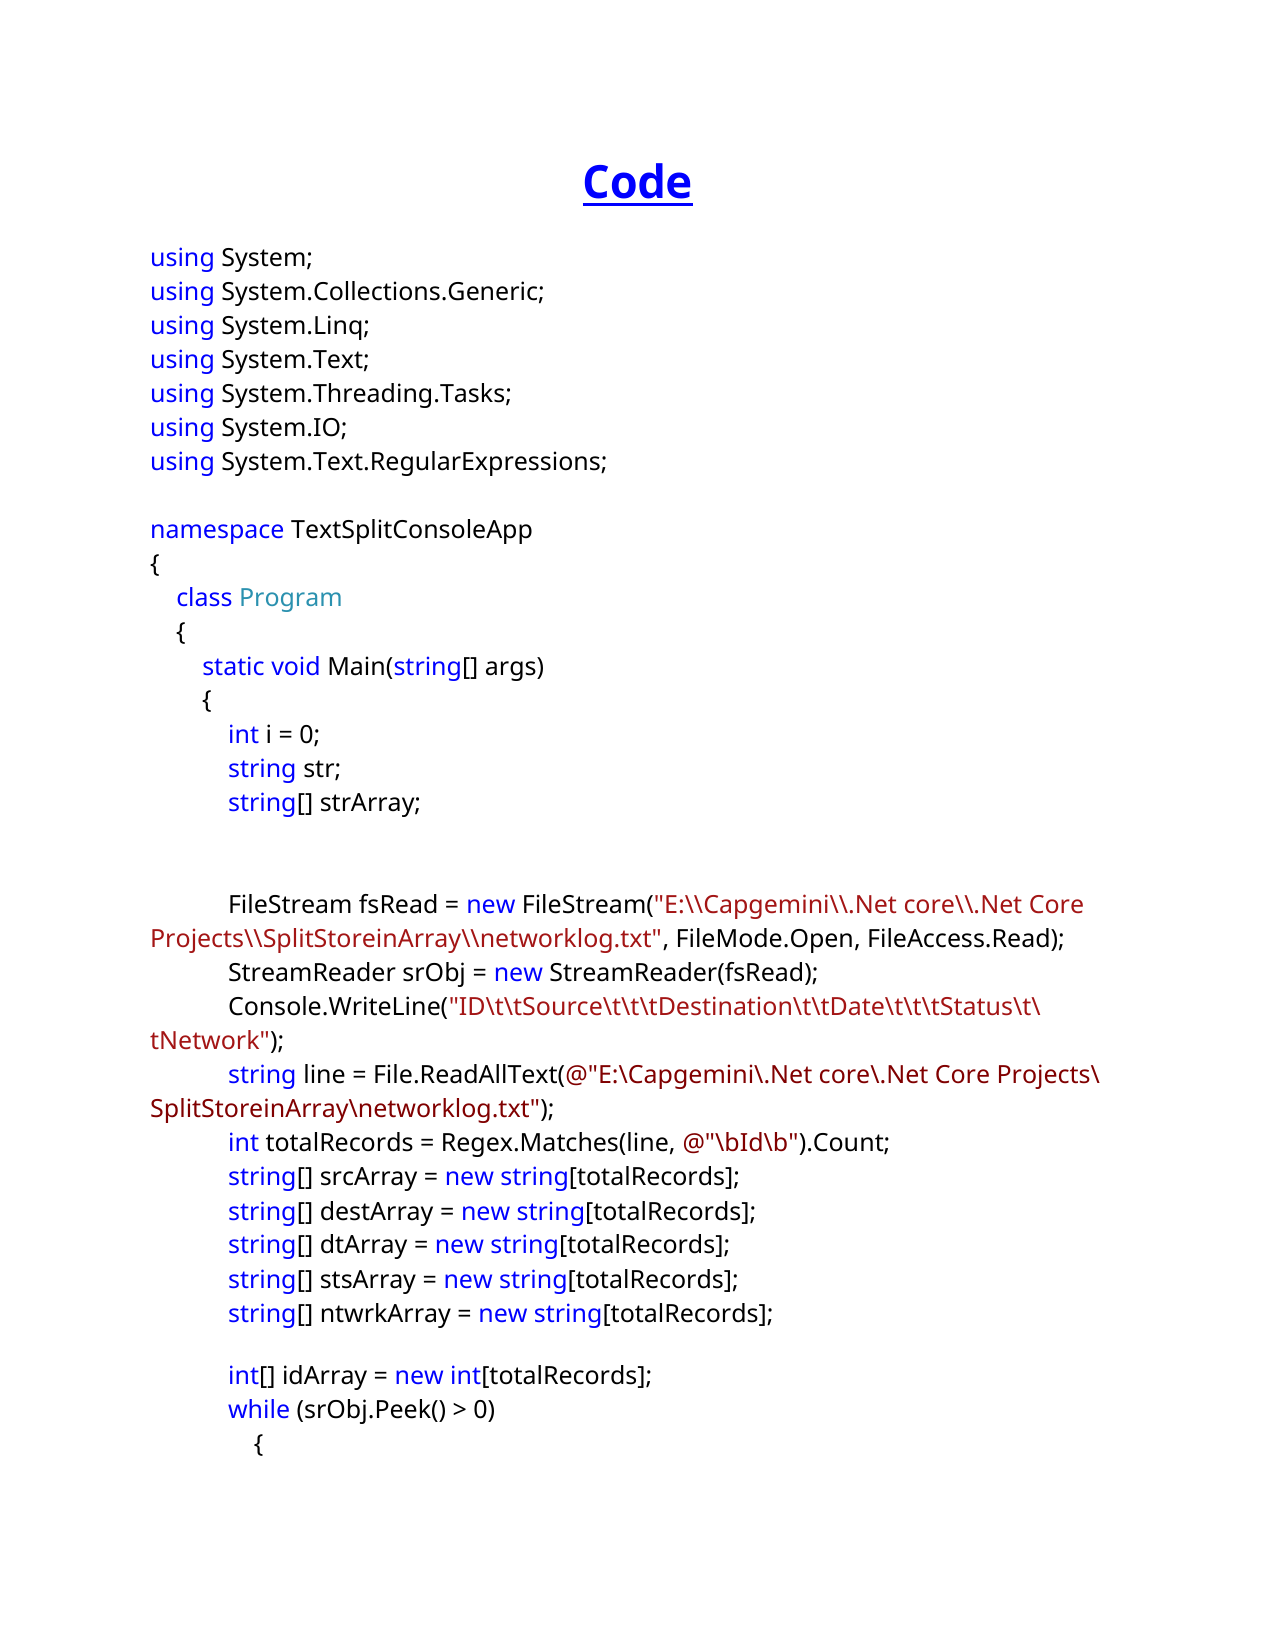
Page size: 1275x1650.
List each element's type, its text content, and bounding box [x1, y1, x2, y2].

text Console.WriteLine("ID\t\tSource\t\t\tDestination\t\tDate\t\t\tStatus\t\tNetwork"); [150, 989, 1125, 1057]
text using System.IO; [150, 410, 1125, 444]
text string[] stsArray = new string[totalRecords]; [150, 1261, 1125, 1295]
text { [150, 682, 1125, 716]
text using System.Text; [150, 342, 1125, 376]
text class Program [150, 580, 1125, 614]
text StreamReader srObj = new StreamReader(fsRead); [150, 955, 1125, 989]
text using System.Text.RegularExpressions; [150, 444, 1125, 478]
text { [150, 614, 1125, 648]
text int i = 0; [150, 716, 1125, 750]
text namespace TextSplitConsoleApp [150, 512, 1125, 546]
text static void Main(string[] args) [150, 648, 1125, 682]
text using System; [150, 239, 1125, 273]
text int[] idArray = new int[totalRecords]; [150, 1357, 1125, 1391]
text string str; [150, 750, 1125, 784]
text Code [150, 150, 1125, 212]
text { [150, 546, 1125, 580]
text string[] ntwrkArray = new string[totalRecords]; [150, 1295, 1125, 1329]
text string[] srcArray = new string[totalRecords]; [150, 1159, 1125, 1193]
text using System.Linq; [150, 307, 1125, 342]
text string[] dtArray = new string[totalRecords]; [150, 1227, 1125, 1261]
text FileStream fsRead = new FileStream("E:\\Capgemini\\.Net core\\.Net Core Projects\\SplitStoreinArray\\networklog.txt", FileMode.Open, FileAccess.Read); [150, 887, 1125, 955]
text using System.Threading.Tasks; [150, 376, 1125, 410]
text string[] destArray = new string[totalRecords]; [150, 1193, 1125, 1227]
text int totalRecords = Regex.Matches(line, @"\bId\b").Count; [150, 1125, 1125, 1159]
text using System.Collections.Generic; [150, 273, 1125, 307]
text while (srObj.Peek() > 0) [150, 1391, 1125, 1426]
text string line = File.ReadAllText(@"E:\Capgemini\.Net core\.Net Core Projects\SplitStoreinArray\networklog.txt"); [150, 1057, 1125, 1125]
text string[] strArray; [150, 784, 1125, 818]
text { [150, 1426, 1125, 1459]
